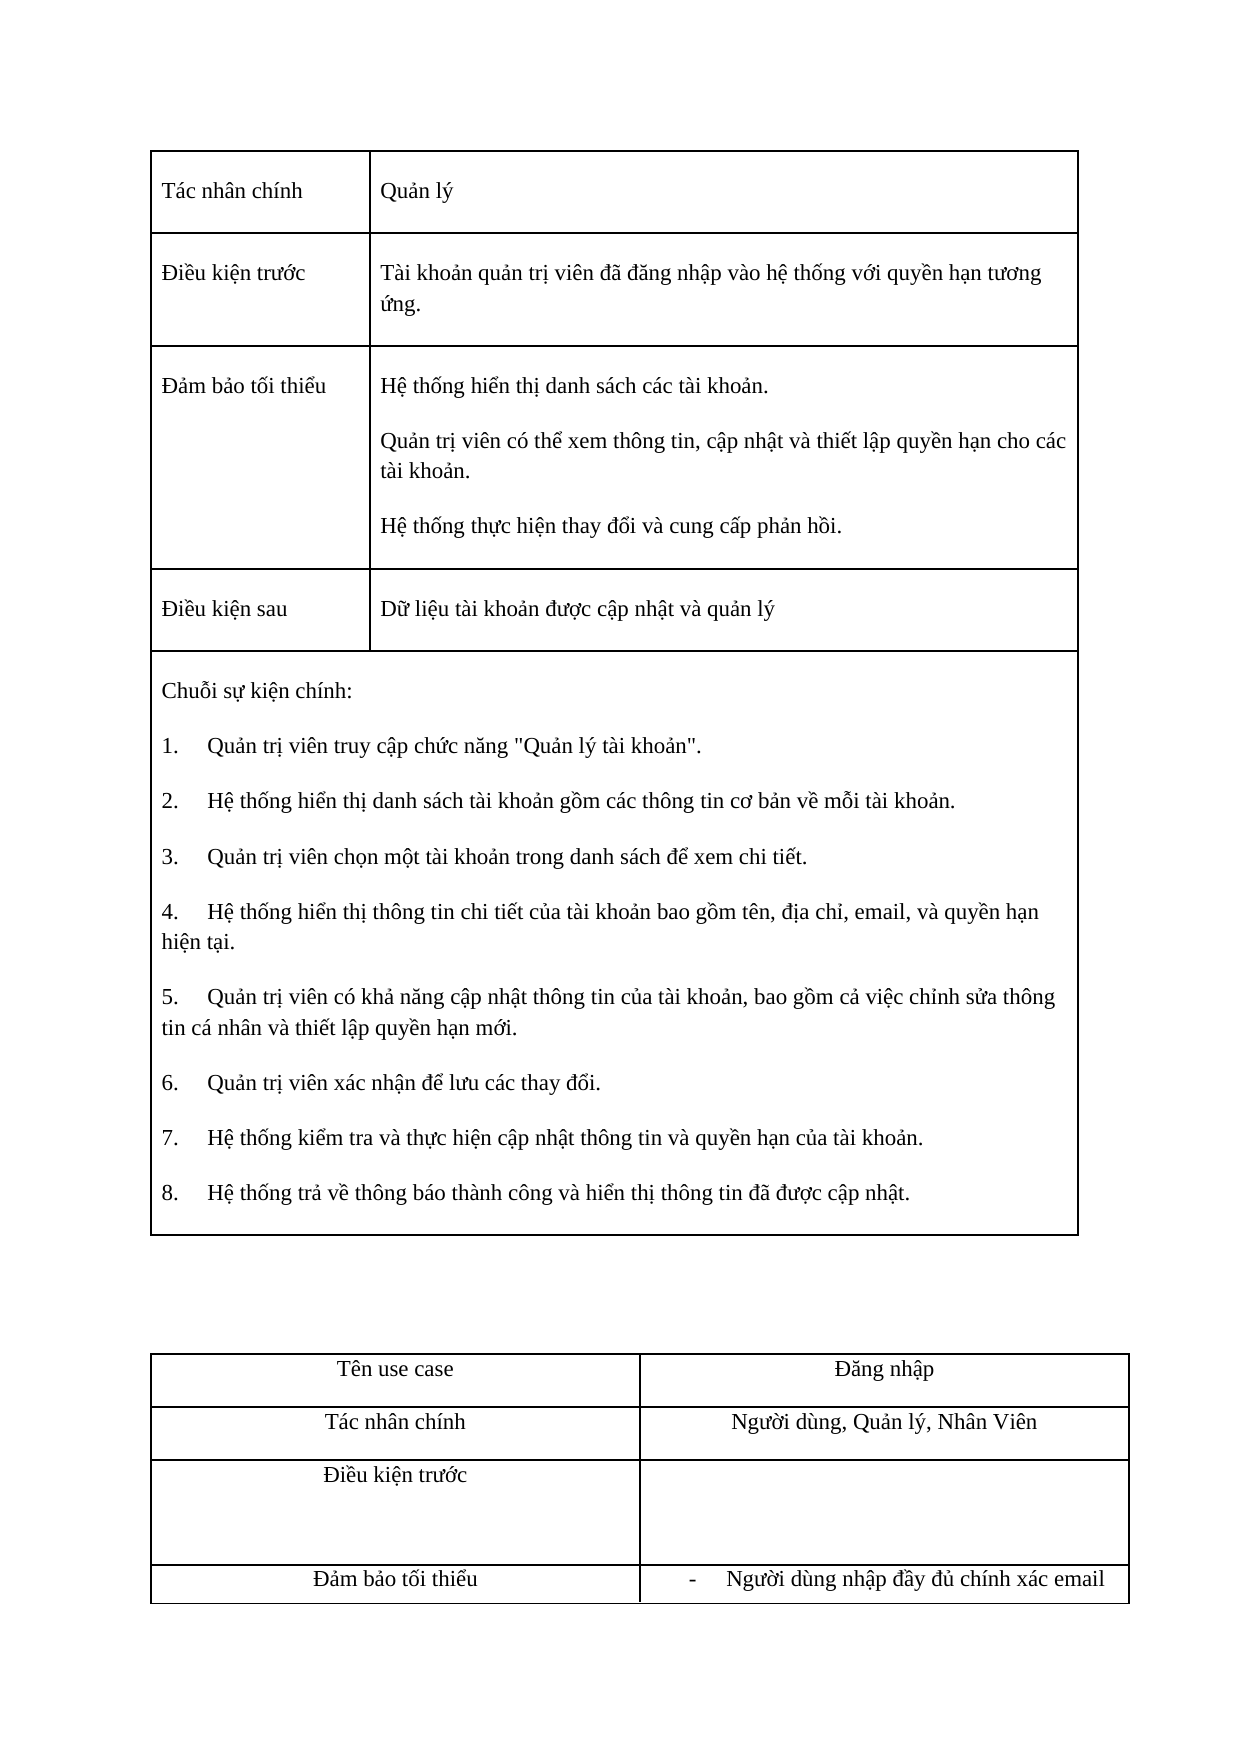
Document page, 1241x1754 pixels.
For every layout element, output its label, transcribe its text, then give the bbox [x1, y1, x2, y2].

table_cell Đảm bảo tối thiểu [152, 347, 369, 568]
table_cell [641, 1566, 1128, 1602]
table_cell Điều kiện sau [152, 570, 369, 650]
table_cell Quản lý [371, 152, 1077, 232]
table_cell Tài khoản quản trị viên đã đăng nhập vào hệ thống với quyền hạn tương ứng. [371, 234, 1077, 345]
table_cell Dữ liệu tài khoản được cập nhật và quản lý [371, 570, 1077, 650]
table_cell Tác nhân chính [152, 152, 369, 232]
table_cell [641, 1461, 1128, 1564]
table_cell Điều kiện trước [152, 1461, 639, 1564]
table_cell Hệ thống hiển thị danh sách các tài khoản. Quản trị viên có thể xem thông tin, cập nhật và thiết lập quyền hạn cho các tài khoản. Hệ thống thực hiện thay đổi và cung cấp phản hồi. [371, 347, 1077, 568]
table_cell Điều kiện trước [152, 234, 369, 345]
table_cell Người dùng, Quản lý, Nhân Viên [641, 1408, 1128, 1459]
table_header Tên use case [152, 1355, 639, 1406]
table_cell Tác nhân chính [152, 1408, 639, 1459]
table_header Đăng nhập [641, 1355, 1128, 1406]
table_cell Chuỗi sự kiện chính: 1. Quản trị viên truy cập chức năng "Quản lý tài khoản". 2. Hệ thống hiển thị danh sách tài khoản gồm các thông tin cơ bản về mỗi tài khoản. 3. Quản trị viên chọn một tài khoản trong danh sách để xem chi tiết. 4. Hệ thống hiển thị thông tin chi tiết của tài khoản bao gồm tên, địa chỉ, email, và quyền hạn hiện tại. 5. Quản trị viên có khả năng cập nhật thông tin của tài khoản, bao gồm cả việc chỉnh sửa thông tin cá nhân và thiết lập quyền hạn mới. 6. Quản trị viên xác nhận để lưu các thay đổi. 7. Hệ thống kiểm tra và thực hiện cập nhật thông tin và quyền hạn của tài khoản. 8. Hệ thống trả về thông báo thành công và hiển thị thông tin đã được cập nhật. [152, 652, 1077, 1234]
table_cell Đảm bảo tối thiểu [152, 1566, 639, 1602]
